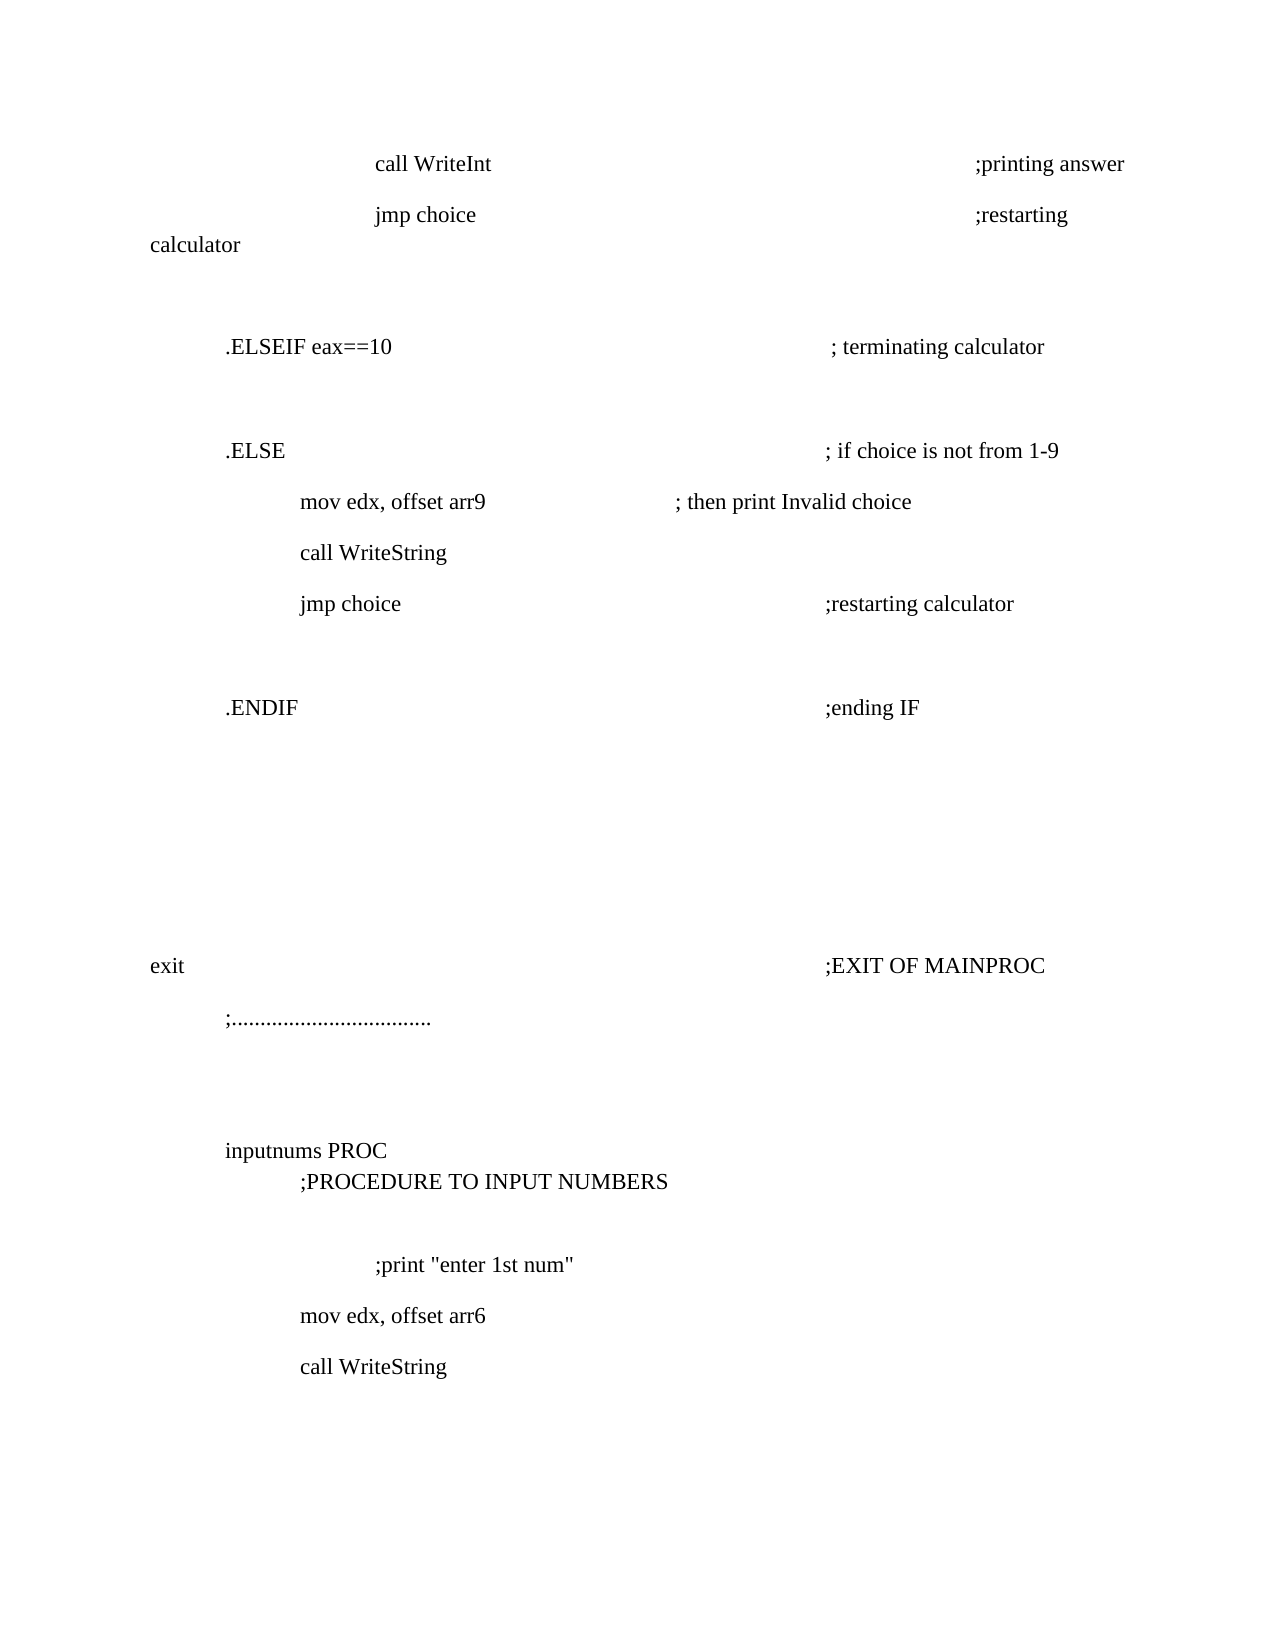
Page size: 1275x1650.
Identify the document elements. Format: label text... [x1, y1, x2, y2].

text call WriteString [150, 539, 1125, 566]
text exit ;EXIT OF MAINPROC [150, 952, 1125, 979]
text inputnums PROC ;PROCEDURE TO INPUT NUMBERS [150, 1137, 1125, 1194]
text call WriteInt ;printing answer [150, 150, 1125, 176]
text mov edx, offset arr9 ; then print Invalid choice [150, 488, 1125, 514]
text ;................................... [150, 1003, 1125, 1030]
text .ELSE ; if choice is not from 1-9 [150, 437, 1125, 463]
text ;print "enter 1st num" [150, 1219, 1125, 1277]
text call WriteString [150, 1353, 1125, 1379]
text .ENDIF ;ending IF [150, 694, 1125, 720]
text jmp choice ;restarting calculator [150, 590, 1125, 617]
text jmp choice ;restarting calculator [150, 201, 1125, 258]
text .ELSEIF eax==10 ; terminating calculator [150, 333, 1125, 360]
text mov edx, offset arr6 [150, 1302, 1125, 1328]
